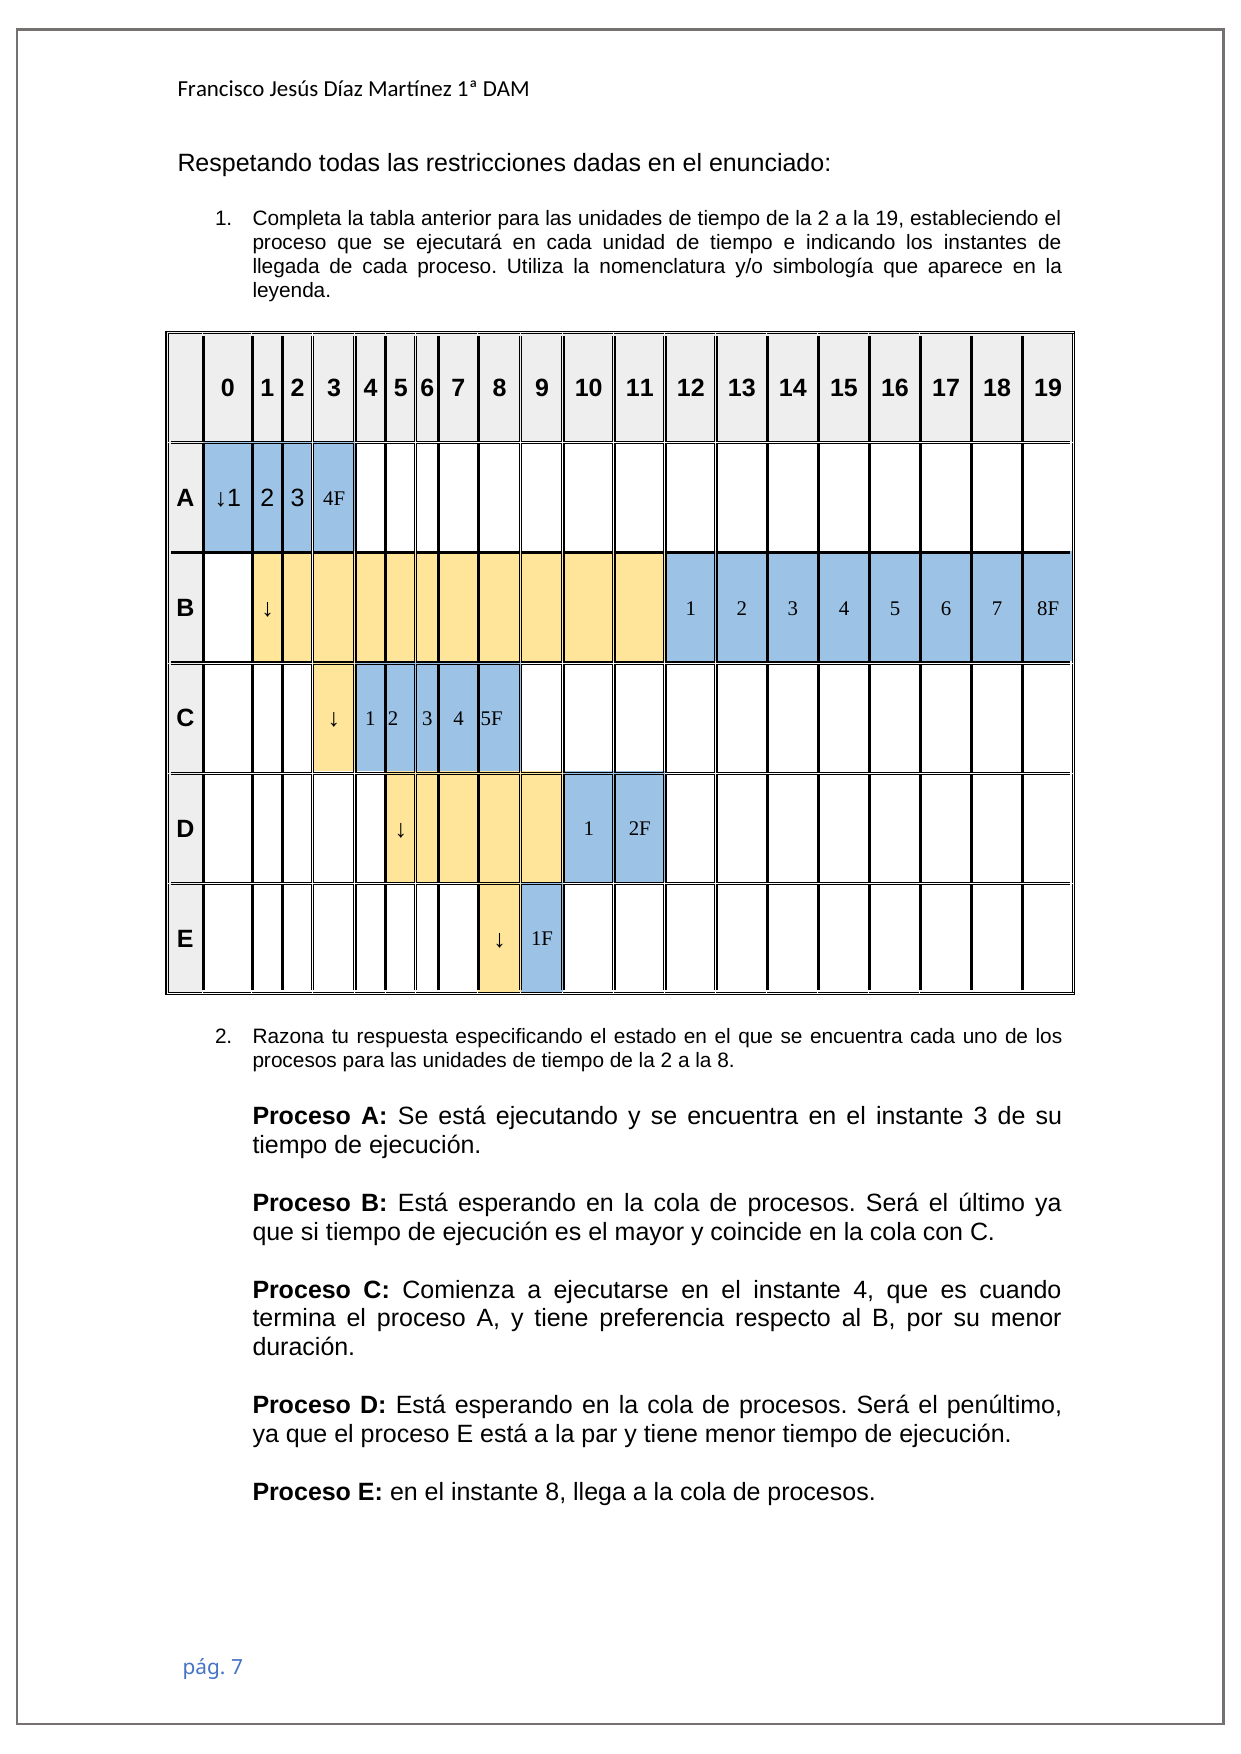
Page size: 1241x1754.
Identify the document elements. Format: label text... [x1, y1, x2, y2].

table_cell [480, 554, 519, 661]
table_cell 2 [718, 554, 766, 661]
table_header 12 [665, 332, 716, 441]
table_cell [971, 885, 1022, 992]
table_cell 2F [616, 775, 663, 882]
table_cell [820, 665, 868, 771]
table_cell 1 [357, 665, 384, 771]
table_cell [565, 444, 612, 551]
table_cell [614, 882, 665, 992]
table_header 2 [282, 334, 312, 441]
table_cell [922, 444, 970, 551]
table_cell [973, 444, 1021, 551]
table_cell [480, 444, 519, 551]
table_cell 1 [565, 775, 612, 882]
table_cell [922, 665, 970, 771]
table_cell [871, 665, 919, 771]
table_cell [357, 554, 384, 661]
table_header 11 [614, 332, 665, 441]
table_cell [767, 885, 818, 992]
table_cell ↓1 [205, 444, 251, 551]
text Respetando todas las restricciones dadas en el enunciado: [177, 148, 1063, 176]
table_cell [522, 554, 561, 661]
table_cell [314, 775, 353, 882]
table_cell 5 [871, 554, 919, 661]
table_header 15 [818, 332, 869, 441]
table_cell 3 [417, 665, 437, 771]
table_cell [718, 775, 766, 882]
table_cell [440, 554, 477, 661]
table_header 4 [355, 334, 385, 441]
table_cell [920, 885, 971, 992]
table_cell ↓ [314, 665, 353, 771]
table_header 8 [478, 334, 521, 441]
table_cell [769, 775, 817, 882]
text Proceso E: en el instante 8, llega a la cola de procesos. [252, 1477, 1063, 1505]
table_cell [565, 554, 612, 661]
table_cell 8F [1024, 551, 1072, 661]
table_cell [1022, 882, 1073, 992]
table_cell [417, 775, 437, 882]
table_cell [357, 775, 384, 882]
table_cell [417, 554, 437, 661]
table_header 10 [563, 332, 614, 441]
table_cell [716, 885, 767, 992]
table_cell 4 [820, 554, 868, 661]
table_header 1 [252, 334, 282, 441]
table_header 13 [716, 332, 767, 441]
text Proceso B: Está esperando en la cola de procesos. Será el último ya que si tiempo de ejecución es el mayor y coincide en la cola con C. [252, 1188, 1063, 1245]
table_header 14 [767, 332, 818, 441]
table_cell B [169, 551, 202, 661]
table_cell [769, 665, 817, 771]
table_cell 4 [440, 665, 477, 771]
table_cell 3 [284, 444, 311, 551]
table_cell E [167, 882, 203, 992]
table_cell [1024, 771, 1072, 882]
table_cell [203, 885, 252, 992]
text Proceso D: Está esperando en la cola de procesos. Será el penúltimo, ya que el proceso E está a la par y tiene menor tiempo de ejecución. [252, 1390, 1063, 1447]
table_cell [1022, 441, 1073, 551]
table_cell [667, 775, 714, 882]
table_cell ↓ [387, 775, 414, 882]
table_cell [563, 882, 614, 992]
table_cell [313, 882, 355, 992]
table_cell 1 [667, 554, 714, 661]
table_cell [616, 554, 663, 661]
table_cell 6 [922, 554, 970, 661]
table_cell [665, 882, 716, 992]
table_cell [205, 775, 251, 882]
table_cell [820, 444, 868, 551]
table_cell ↓ [254, 554, 281, 661]
table_header 17 [920, 334, 971, 441]
table_cell [355, 885, 385, 992]
table_cell [252, 885, 282, 992]
table_header [167, 332, 203, 441]
table_cell [922, 775, 970, 882]
table_cell [387, 444, 414, 551]
table_cell A [167, 441, 203, 551]
table_cell [565, 665, 612, 771]
table_cell [284, 665, 311, 771]
table_cell [818, 885, 869, 992]
table_cell ↓ [478, 885, 521, 992]
table_cell [284, 554, 311, 661]
table_header 3 [313, 332, 355, 441]
table_cell [417, 444, 437, 551]
table_cell [522, 775, 561, 882]
table_cell 1F [521, 882, 563, 992]
table_cell [385, 885, 416, 992]
list Razona tu respuesta especificando el estado en el que se encuentra cada uno de los procesos para las unidades de tiempo de la 2 a la 8. [215, 1024, 1063, 1072]
table_cell [973, 775, 1021, 882]
table_cell 2 [254, 444, 281, 551]
table_cell C [169, 661, 202, 771]
table_header 19 [1022, 334, 1072, 441]
table_cell 7 [973, 554, 1021, 661]
table_cell 4F [314, 444, 353, 551]
table_cell [718, 444, 766, 551]
table_cell [282, 885, 312, 992]
table_cell [205, 554, 251, 661]
table_header 18 [971, 334, 1022, 441]
table_cell [667, 665, 714, 771]
table_cell [667, 444, 714, 551]
table_cell [440, 775, 477, 882]
table_header 7 [438, 332, 478, 441]
table_cell [284, 775, 311, 882]
table_header 5 [385, 334, 416, 441]
table_cell [616, 665, 663, 771]
table_cell 3 [769, 554, 817, 661]
table_cell [616, 444, 663, 551]
table_cell [522, 444, 561, 551]
table_cell D [169, 771, 202, 882]
table_cell [254, 665, 281, 771]
table_cell [357, 444, 384, 551]
table_cell [416, 885, 438, 992]
table_cell [438, 885, 478, 992]
table_cell [205, 665, 251, 771]
table_cell [718, 665, 766, 771]
table_cell [522, 665, 561, 771]
table_cell [387, 554, 414, 661]
table_cell [254, 775, 281, 882]
table_cell [769, 444, 817, 551]
table_cell [480, 775, 519, 882]
table_header 6 [416, 334, 438, 441]
list Completa la tabla anterior para las unidades de tiempo de la 2 a la 19, estableciendo el proceso que se ejecutará en cada unidad de tiempo e indicando los instantes de llegada de cada proceso. Utiliza la nomenclatura y/o simbología que aparece en la leyenda. [215, 206, 1063, 301]
table_header 16 [869, 332, 920, 441]
table_header 0 [203, 332, 252, 441]
table_cell [314, 554, 353, 661]
table_cell [440, 444, 477, 551]
table_cell [973, 665, 1021, 771]
table_cell [1024, 661, 1072, 771]
text Proceso A: Se está ejecutando y se encuentra en el instante 3 de su tiempo de ejecución. [252, 1101, 1063, 1159]
table_cell [820, 775, 868, 882]
table_cell [871, 775, 919, 882]
table_header 9 [521, 332, 563, 441]
table_cell 5F [480, 665, 519, 771]
text Proceso C: Comienza a ejecutarse en el instante 4, que es cuando termina el proceso A, y tiene preferencia respecto al B, por su menor duración. [252, 1274, 1063, 1361]
table_cell 2 [387, 665, 414, 771]
table_cell [869, 885, 920, 992]
table_cell [871, 444, 919, 551]
